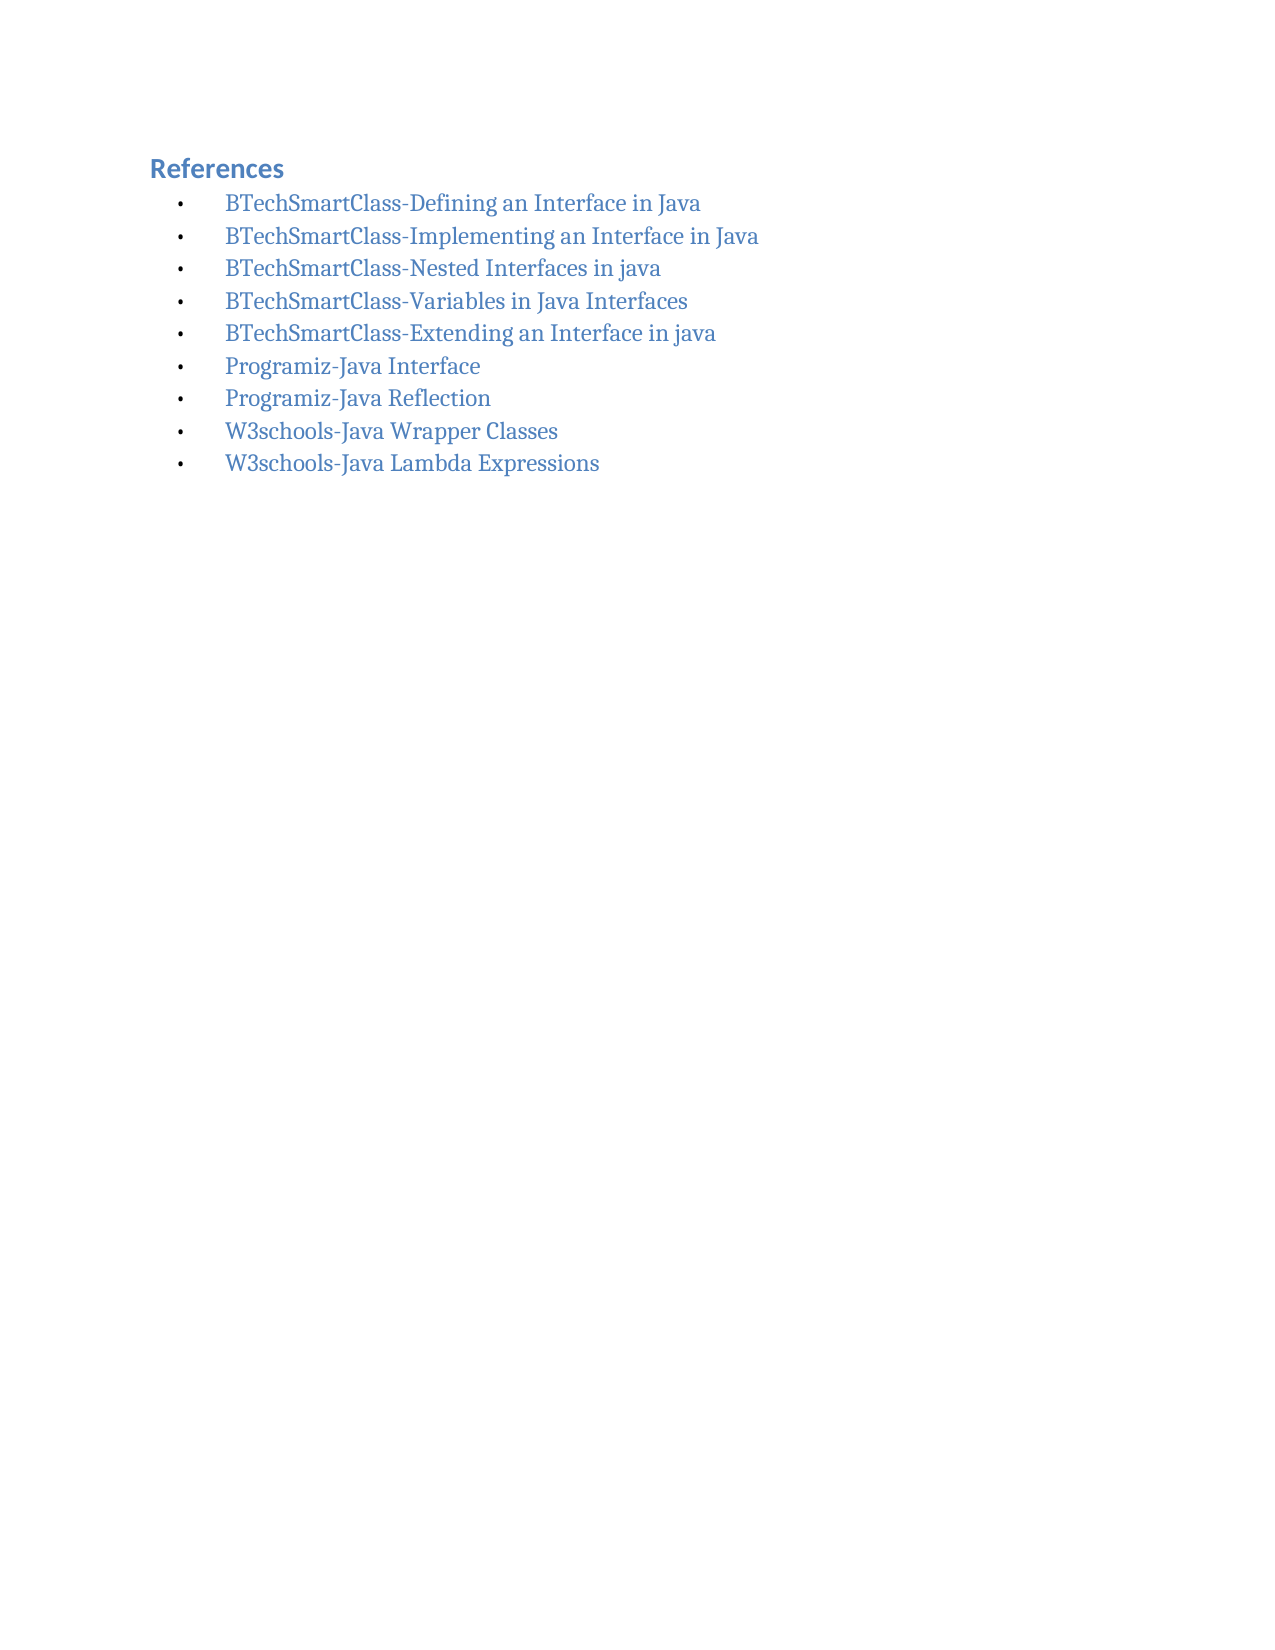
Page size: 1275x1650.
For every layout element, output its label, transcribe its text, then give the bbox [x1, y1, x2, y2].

subtitle References [150, 150, 1125, 186]
list BTechSmartClass-Defining an Interface in Java [175, 189, 1125, 218]
list W3schools-Java Lambda Expressions [175, 449, 1125, 478]
list Programiz-Java Interface [175, 352, 1125, 381]
list BTechSmartClass-Nested Interfaces in java [175, 254, 1125, 283]
list BTechSmartClass-Implementing an Interface in Java [175, 222, 1125, 251]
list BTechSmartClass-Extending an Interface in java [175, 319, 1125, 348]
list BTechSmartClass-Variables in Java Interfaces [175, 287, 1125, 316]
list Programiz-Java Reflection [175, 384, 1125, 413]
list W3schools-Java Wrapper Classes [175, 417, 1125, 446]
